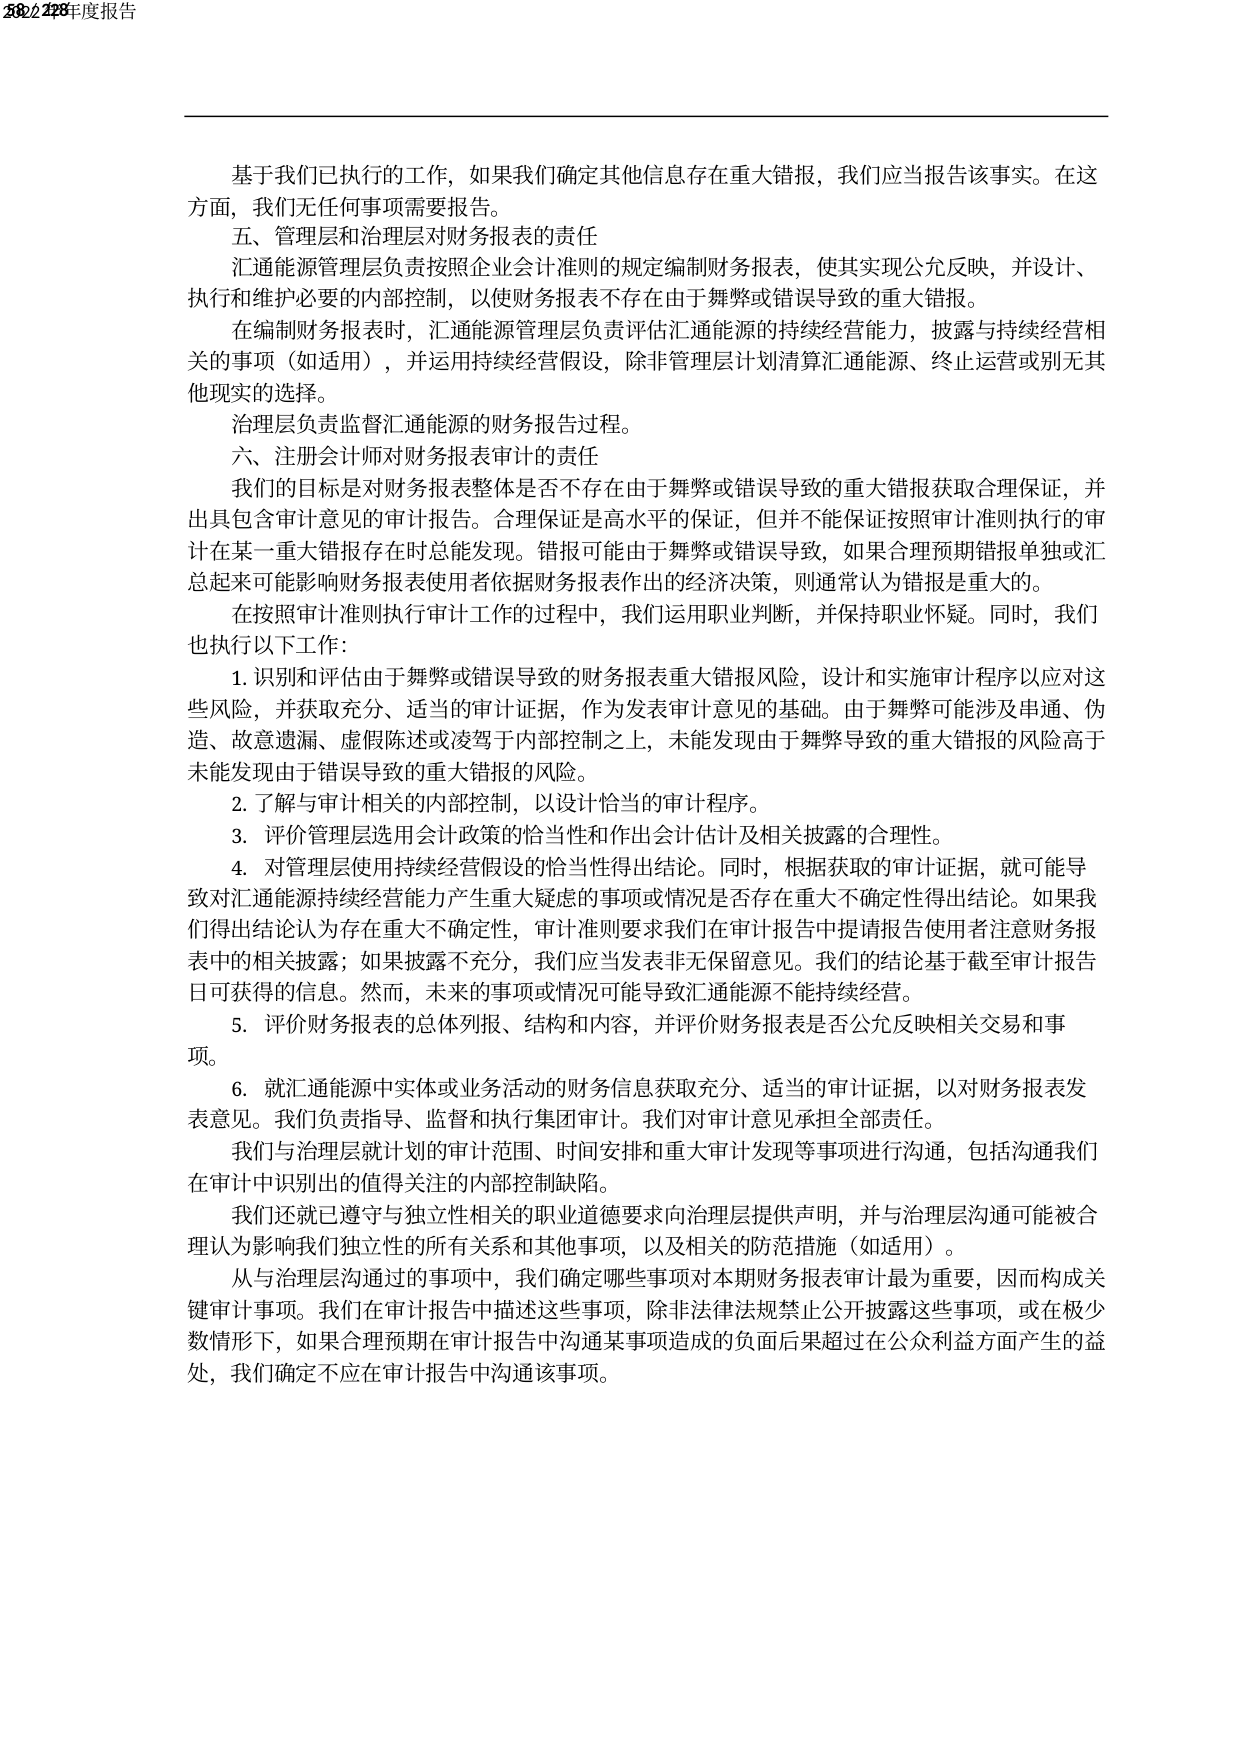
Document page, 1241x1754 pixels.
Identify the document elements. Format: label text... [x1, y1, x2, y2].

list 就汇通能源中实体或业务活动的财务信息获取充分、适当的审计证据，以对财务报表发表意见。我们负责指导、监督和执行集团审计。我们对审计意见承担全部责任。 [187, 1071, 1096, 1134]
text 从与治理层沟通过的事项中，我们确定哪些事项对本期财务报表审计最为重要，因而构成关键审计事项。我们在审计报告中描述这些事项，除非法律法规禁止公开披露这些事项，或在极少数情形下，如果合理预期在审计报告中沟通某事项造成的负面后果超过在公众利益方面产生的益处，我们确定不应在审计报告中沟通该事项。 [187, 1261, 1107, 1387]
text 基于我们已执行的工作，如果我们确定其他信息存在重大错报，我们应当报告该事实。在这方面，我们无任何事项需要报告。 [187, 158, 1107, 222]
text 治理层负责监督汇通能源的财务报告过程。六、注册会计师对财务报表审计的责任 [231, 408, 647, 471]
text 五、管理层和治理层对财务报表的责任 [231, 222, 1130, 249]
list 评价财务报表的总体列报、结构和内容，并评价财务报表是否公允反映相关交易和事项。 [187, 1007, 1074, 1070]
list 对管理层使用持续经营假设的恰当性得出结论。同时，根据获取的审计证据，就可能导致对汇通能源持续经营能力产生重大疑虑的事项或情况是否存在重大不确定性得出结论。如果我们得出结论认为存在重大不确定性，审计准则要求我们在审计报告中提请报告使用者注意财务报表中的相关披露；如果披露不充分，我们应当发表非无保留意见。我们的结论基于截至审计报告日可获得的信息。然而，未来的事项或情况可能导致汇通能源不能持续经营。 [187, 850, 1107, 1007]
text 汇通能源管理层负责按照企业会计准则的规定编制财务报表，使其实现公允反映，并设计、执行和维护必要的内部控制，以使财务报表不存在由于舞弊或错误导致的重大错报。 [187, 250, 1107, 313]
text 在编制财务报表时，汇通能源管理层负责评估汇通能源的持续经营能力，披露与持续经营相关的事项（如适用），并运用持续经营假设，除非管理层计划清算汇通能源、终止运营或别无其他现实的选择。 [187, 313, 1107, 407]
list 识别和评估由于舞弊或错误导致的财务报表重大错报风险，设计和实施审计程序以应对这些风险，并获取充分、适当的审计证据，作为发表审计意见的基础。由于舞弊可能涉及串通、伪造、故意遗漏、虚假陈述或凌驾于内部控制之上，未能发现由于舞弊导致的重大错报的风险高于未能发现由于错误导致的重大错报的风险。 [187, 661, 1107, 786]
text 在按照审计准则执行审计工作的过程中，我们运用职业判断，并保持职业怀疑。同时，我们也执行以下工作： [187, 597, 1107, 660]
text 我们与治理层就计划的审计范围、时间安排和重大审计发现等事项进行沟通，包括沟通我们在审计中识别出的值得关注的内部控制缺陷。 [187, 1134, 1107, 1197]
list 了解与审计相关的内部控制，以设计恰当的审计程序。 [231, 786, 1130, 818]
text 我们还就已遵守与独立性相关的职业道德要求向治理层提供声明，并与治理层沟通可能被合理认为影响我们独立性的所有关系和其他事项，以及相关的防范措施（如适用）。 [187, 1198, 1107, 1261]
list 评价管理层选用会计政策的恰当性和作出会计估计及相关披露的合理性。 [231, 818, 1130, 849]
text 我们的目标是对财务报表整体是否不存在由于舞弊或错误导致的重大错报获取合理保证，并出具包含审计意见的审计报告。合理保证是高水平的保证，但并不能保证按照审计准则执行的审计在某一重大错报存在时总能发现。错报可能由于舞弊或错误导致，如果合理预期错报单独或汇总起来可能影响财务报表使用者依据财务报表作出的经济决策，则通常认为错报是重大的。 [187, 471, 1107, 597]
